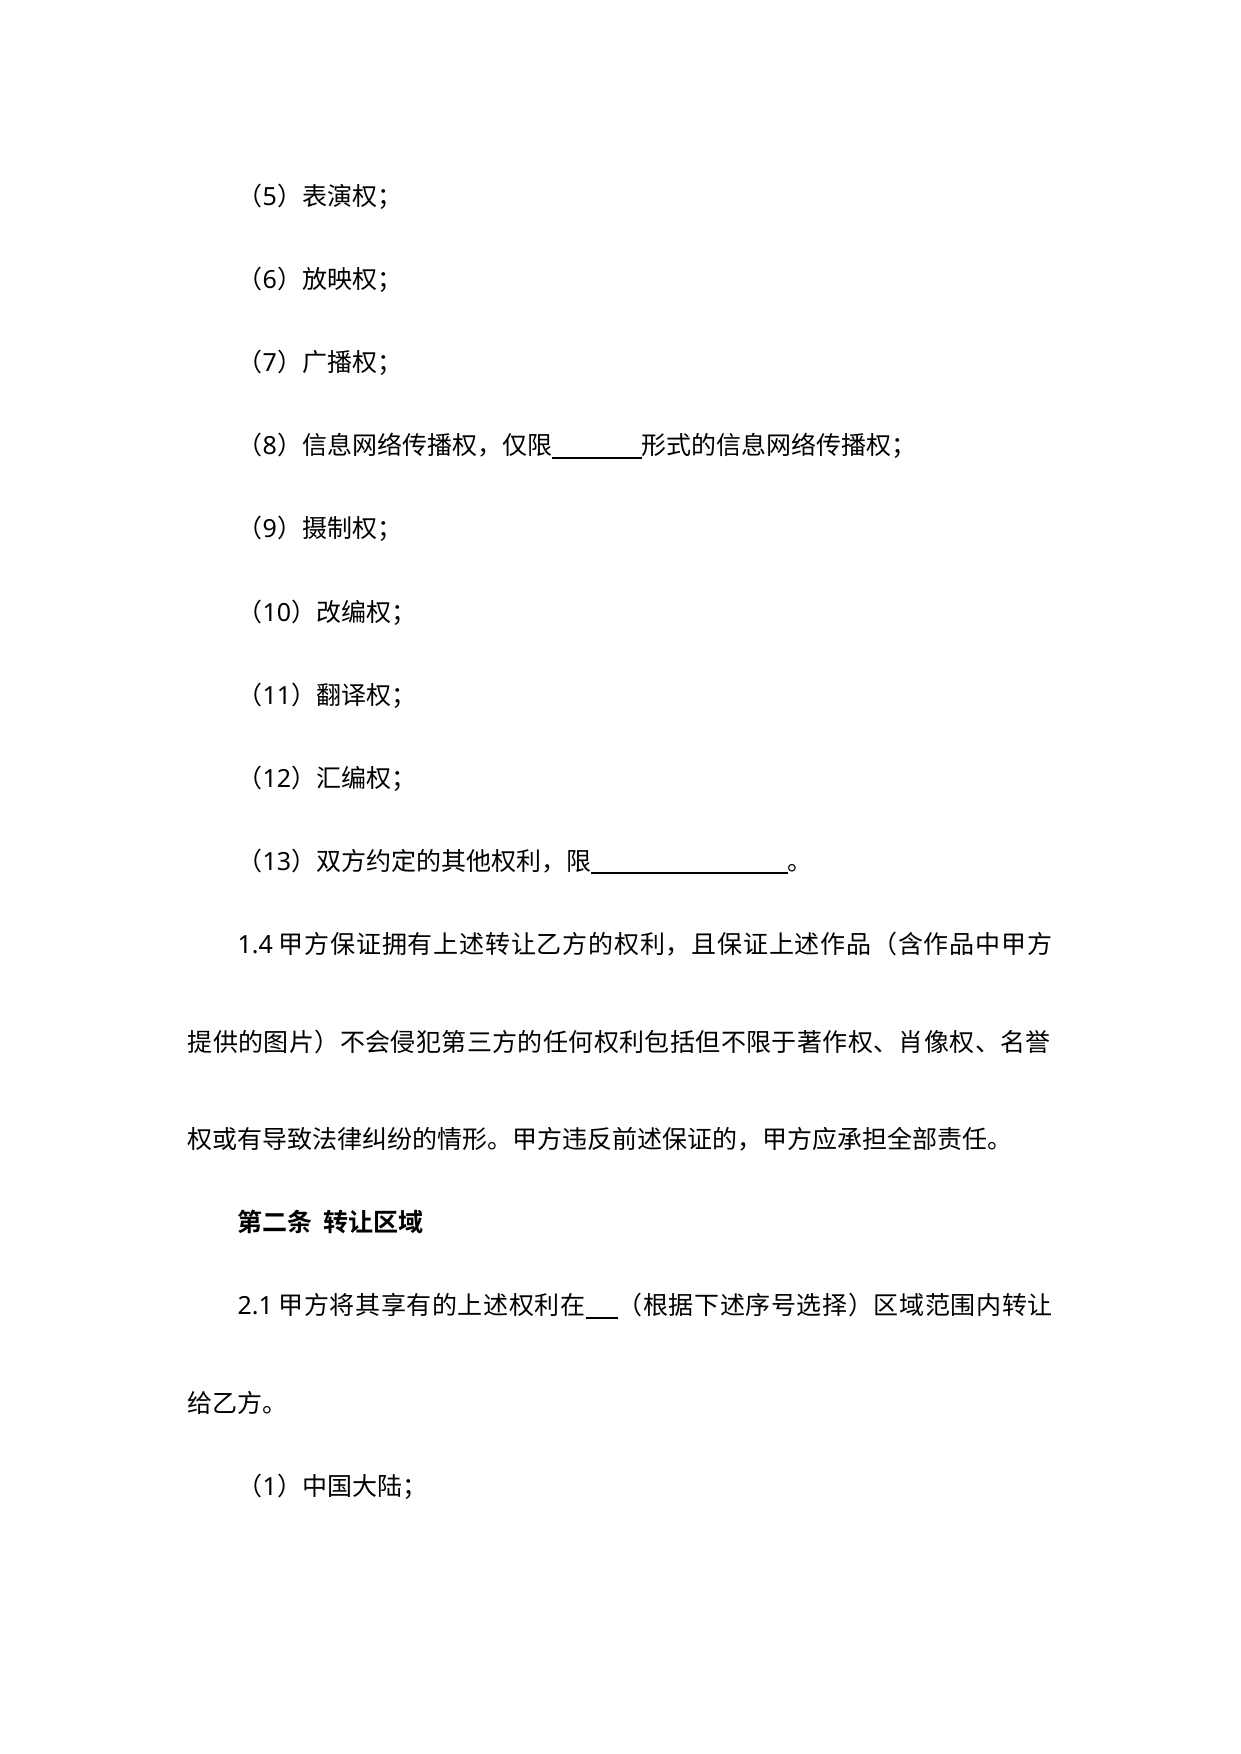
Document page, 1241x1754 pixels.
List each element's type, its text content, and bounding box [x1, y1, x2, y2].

text （11）翻译权； [187, 661, 1053, 726]
text （13）双方约定的其他权利，限 。 [187, 827, 1053, 892]
text 1.4甲方保证拥有上述转让乙方的权利，且保证上述作品（含作品中甲方提供的图片）不会侵犯第三方的任何权利包括但不限于著作权、肖像权、名誉权或有导致法律纠纷的情形。甲方违反前述保证的，甲方应承担全部责任。 [187, 910, 1053, 1170]
text 第二条 转让区域 [187, 1188, 1053, 1253]
text 2.1甲方将其享有的上述权利在 （根据下述序号选择）区域范围内转让给乙方。 [187, 1271, 1053, 1434]
text （1）中国大陆； [187, 1452, 1053, 1517]
text （6）放映权； [187, 245, 1053, 310]
text （5）表演权； [187, 162, 1053, 227]
text （10）改编权； [187, 578, 1053, 643]
text （9）摄制权； [187, 494, 1053, 559]
text （8）信息网络传播权，仅限 形式的信息网络传播权； [187, 411, 1053, 476]
text （7）广播权； [187, 328, 1053, 393]
text （12）汇编权； [187, 744, 1053, 809]
